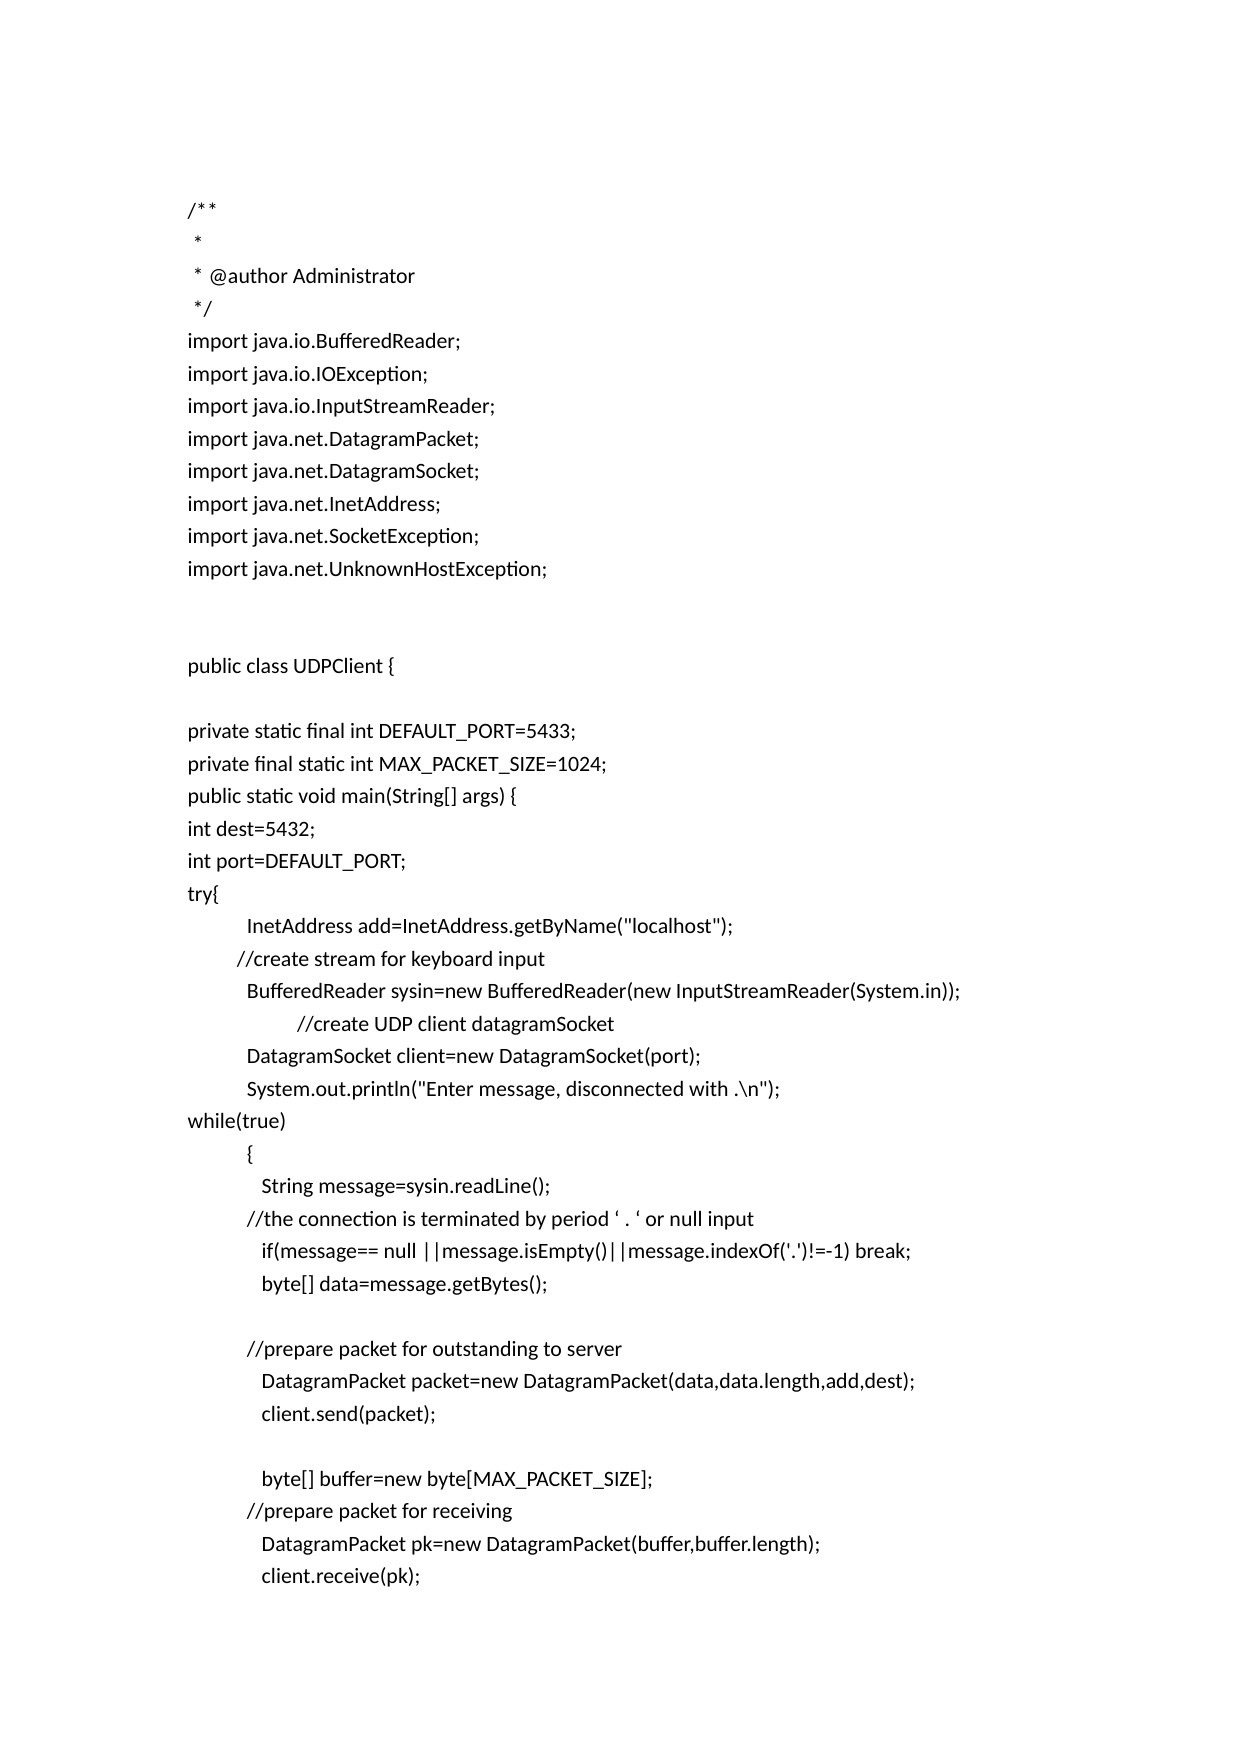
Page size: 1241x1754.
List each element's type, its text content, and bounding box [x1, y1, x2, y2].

text DatagramSocket client=new DatagramSocket(port); [187, 1039, 1053, 1072]
text import java.net.InetAddress; [187, 487, 1053, 519]
text import java.net.DatagramPacket; [187, 422, 1053, 454]
text byte[] buffer=new byte[MAX_PACKET_SIZE]; [187, 1462, 1053, 1494]
text int dest=5432; [187, 812, 1053, 844]
text import java.net.DatagramSocket; [187, 454, 1053, 487]
text */ [187, 292, 1053, 324]
text System.out.println("Enter message, disconnected with .\n"); [187, 1072, 1053, 1104]
text byte[] data=message.getBytes(); [187, 1267, 1053, 1299]
text public class UDPClient { [187, 649, 1053, 682]
text import java.net.UnknownHostException; [187, 552, 1053, 584]
text InetAddress add=InetAddress.getByName("localhost"); [187, 909, 1053, 942]
text //create UDP client datagramSocket [187, 1007, 1053, 1039]
text DatagramPacket pk=new DatagramPacket(buffer,buffer.length); [187, 1527, 1053, 1559]
text import java.io.BufferedReader; [187, 324, 1053, 357]
text import java.net.SocketException; [187, 519, 1053, 552]
text BufferedReader sysin=new BufferedReader(new InputStreamReader(System.in)); [187, 974, 1053, 1007]
text //create stream for keyboard input [187, 942, 1053, 974]
text try{ [187, 877, 1053, 909]
text import java.io.InputStreamReader; [187, 389, 1053, 422]
text if(message== null ||message.isEmpty()||message.indexOf('.')!=-1) break; [187, 1234, 1053, 1267]
text DatagramPacket packet=new DatagramPacket(data,data.length,add,dest); [187, 1364, 1053, 1397]
text //the connection is terminated by period ‘ . ‘ or null input [187, 1202, 1053, 1234]
text * [187, 227, 1053, 259]
text { [187, 1137, 1053, 1169]
text client.send(packet); [187, 1397, 1053, 1429]
text String message=sysin.readLine(); [187, 1169, 1053, 1202]
text public static void main(String[] args) { [187, 779, 1053, 812]
text /** [187, 194, 1053, 227]
text private static final int DEFAULT_PORT=5433; [187, 714, 1053, 747]
text int port=DEFAULT_PORT; [187, 844, 1053, 877]
text //prepare packet for outstanding to server [187, 1332, 1053, 1364]
text private final static int MAX_PACKET_SIZE=1024; [187, 747, 1053, 779]
text * @author Administrator [187, 259, 1053, 292]
text while(true) [187, 1104, 1053, 1137]
text client.receive(pk); [187, 1559, 1053, 1592]
text import java.io.IOException; [187, 357, 1053, 389]
text //prepare packet for receiving [187, 1494, 1053, 1527]
